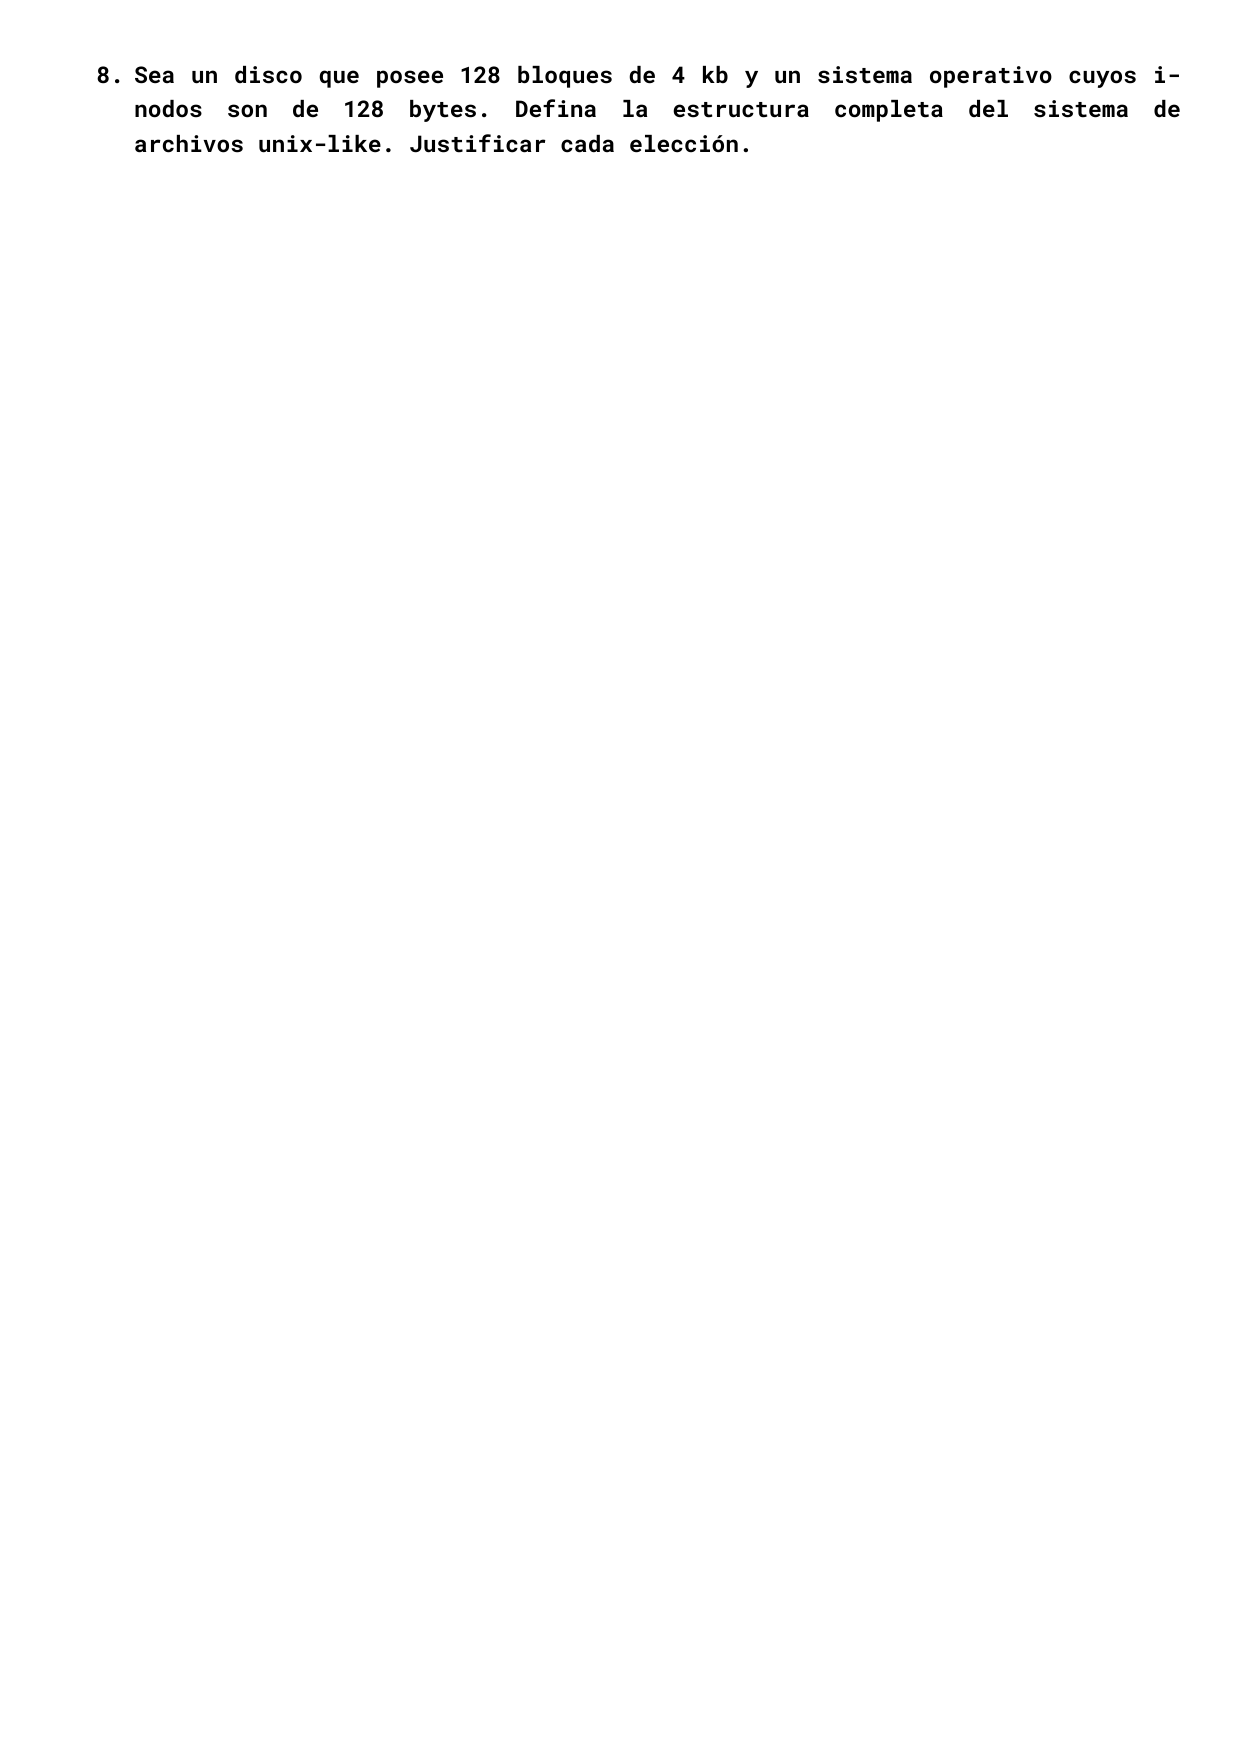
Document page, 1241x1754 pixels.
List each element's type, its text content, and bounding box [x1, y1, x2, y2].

list Sea un disco que posee 128 bloques de 4 kb y un sistema operativo cuyos i-nodos son de 128 bytes. Defina la estructura completa del sistema de archivos unix-like. Justificar cada elección. [96, 59, 1181, 158]
